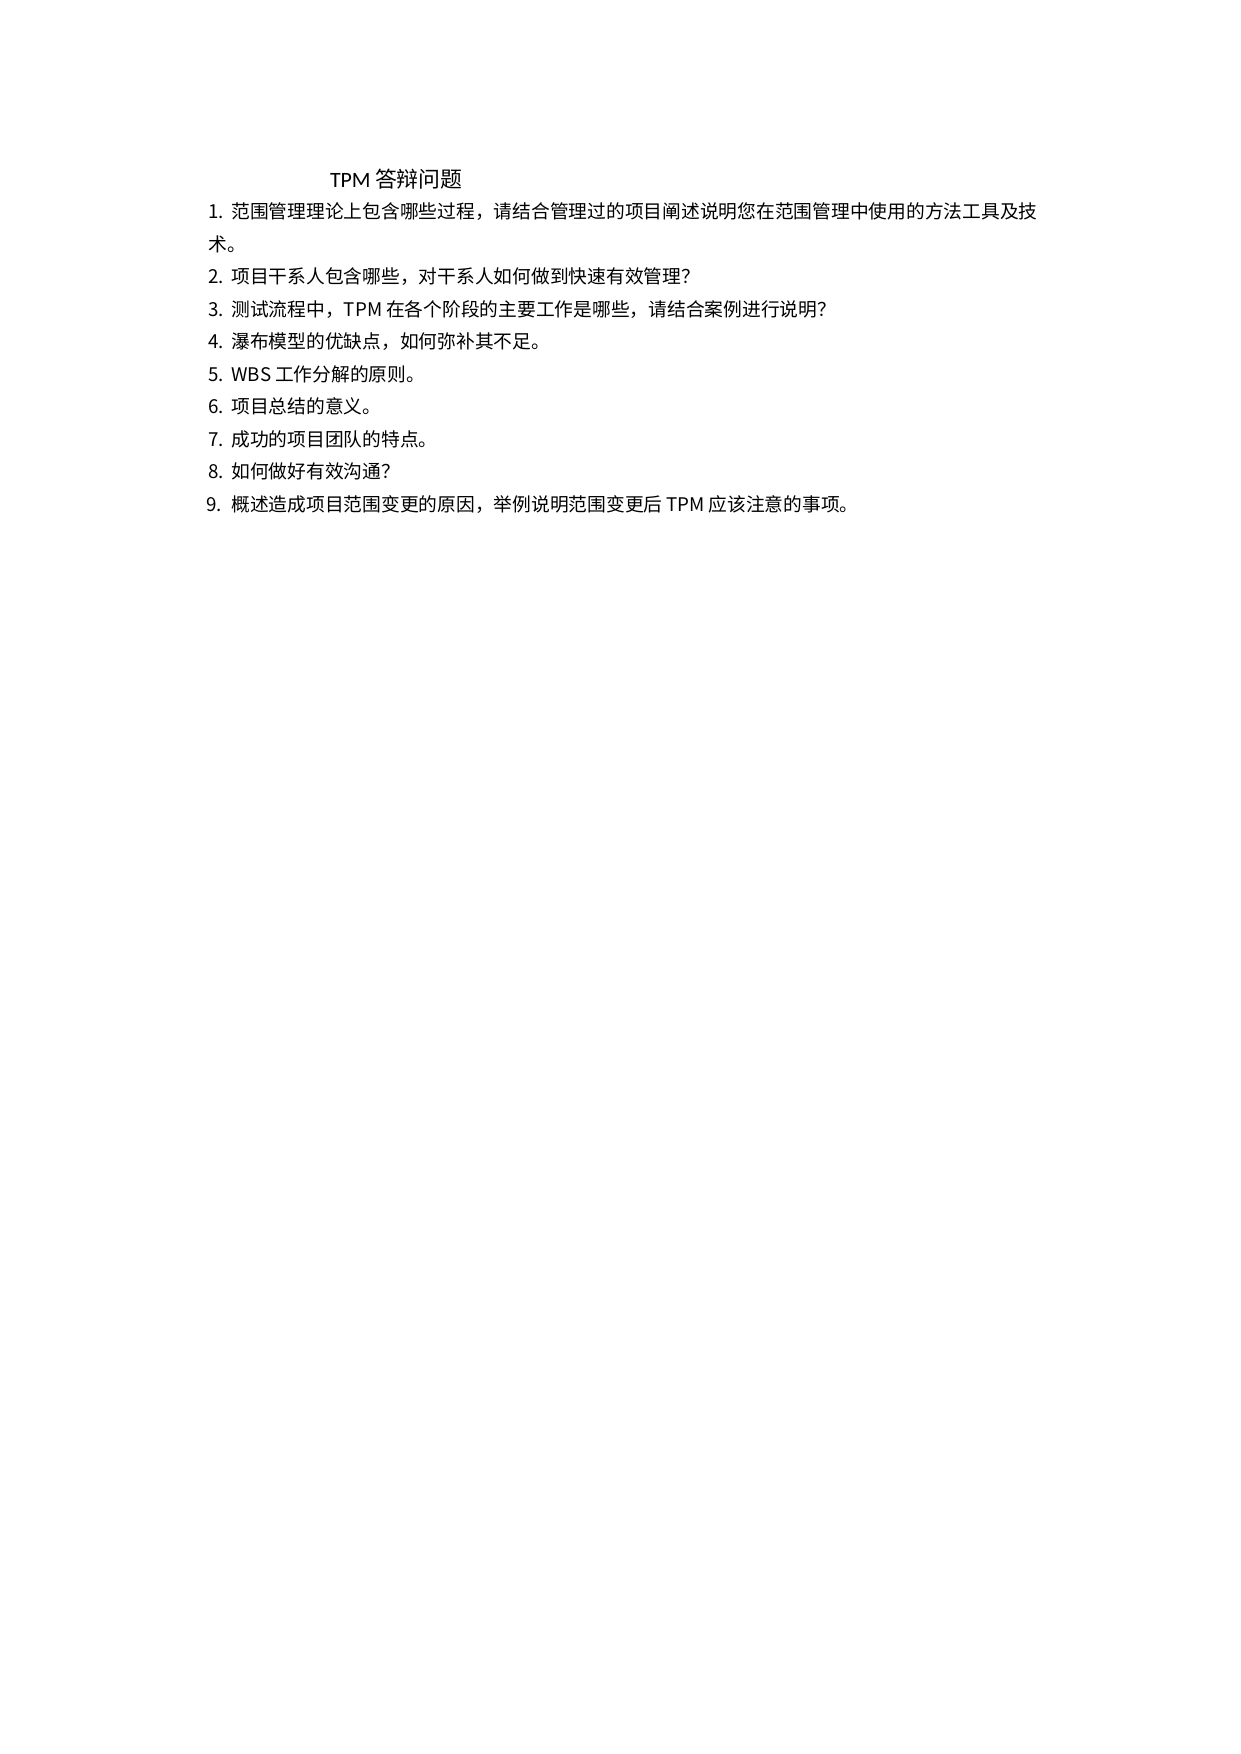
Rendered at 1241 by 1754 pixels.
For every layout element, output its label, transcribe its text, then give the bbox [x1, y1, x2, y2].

text 2. 项目干系人包含哪些，对干系人如何做到快速有效管理？ [208, 259, 1053, 292]
text TPM答辩问题 [187, 162, 1053, 194]
text 9. 概述造成项目范围变更的原因，举例说明范围变更后TPM应该注意的事项。 [187, 487, 1053, 519]
text 5. WBS工作分解的原则。 [208, 357, 1053, 389]
text 1. 范围管理理论上包含哪些过程，请结合管理过的项目阐述说明您在范围管理中使用的方法工具及技术。 [208, 194, 1053, 259]
text 3. 测试流程中，TPM在各个阶段的主要工作是哪些，请结合案例进行说明？ [208, 292, 1053, 324]
text 6. 项目总结的意义。 [208, 389, 1053, 422]
text 4. 瀑布模型的优缺点，如何弥补其不足。 [208, 324, 1053, 357]
text 7. 成功的项目团队的特点。 [208, 422, 1053, 454]
text 8. 如何做好有效沟通？ [208, 454, 1053, 487]
